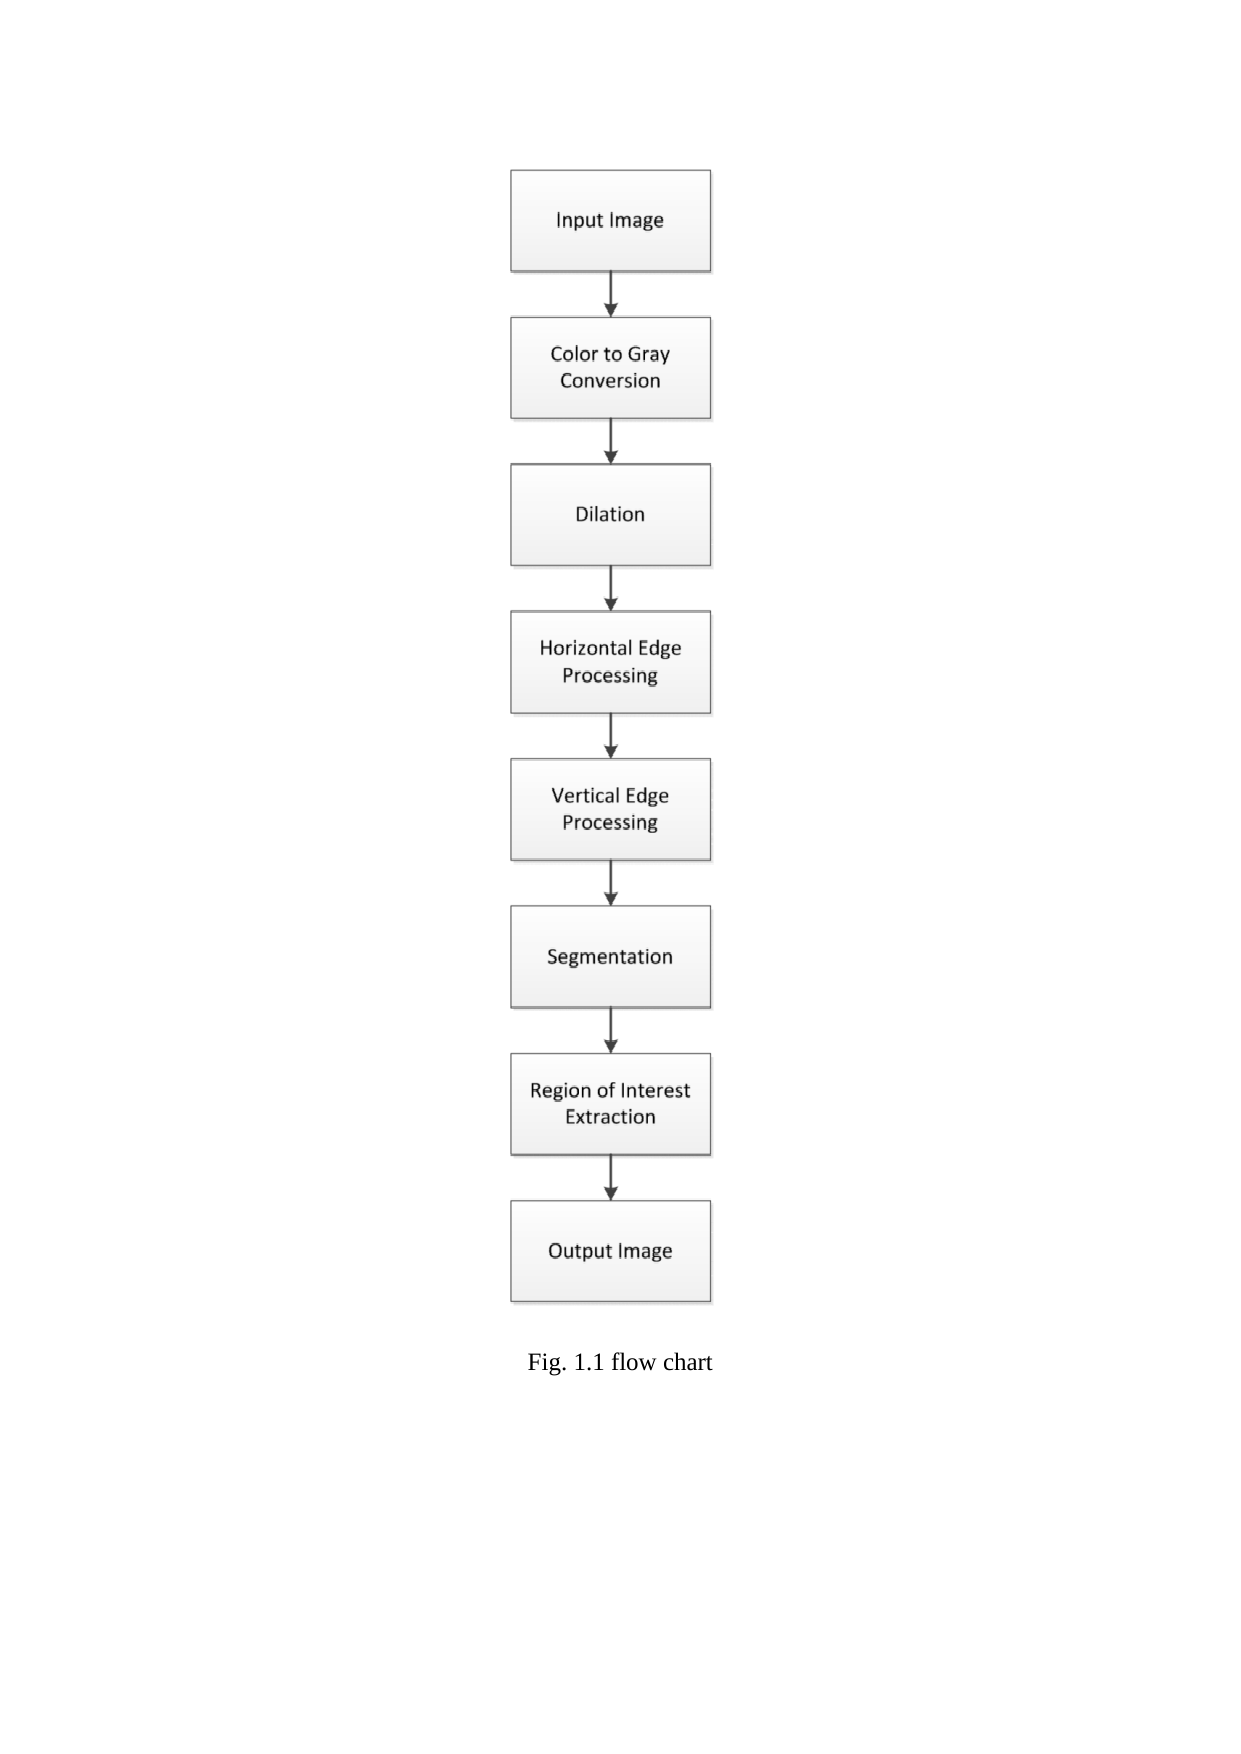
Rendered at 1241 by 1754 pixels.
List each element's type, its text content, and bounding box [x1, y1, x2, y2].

picture [473, 150, 767, 1328]
text Fig. 1.1 flow chart [150, 1347, 1090, 1376]
